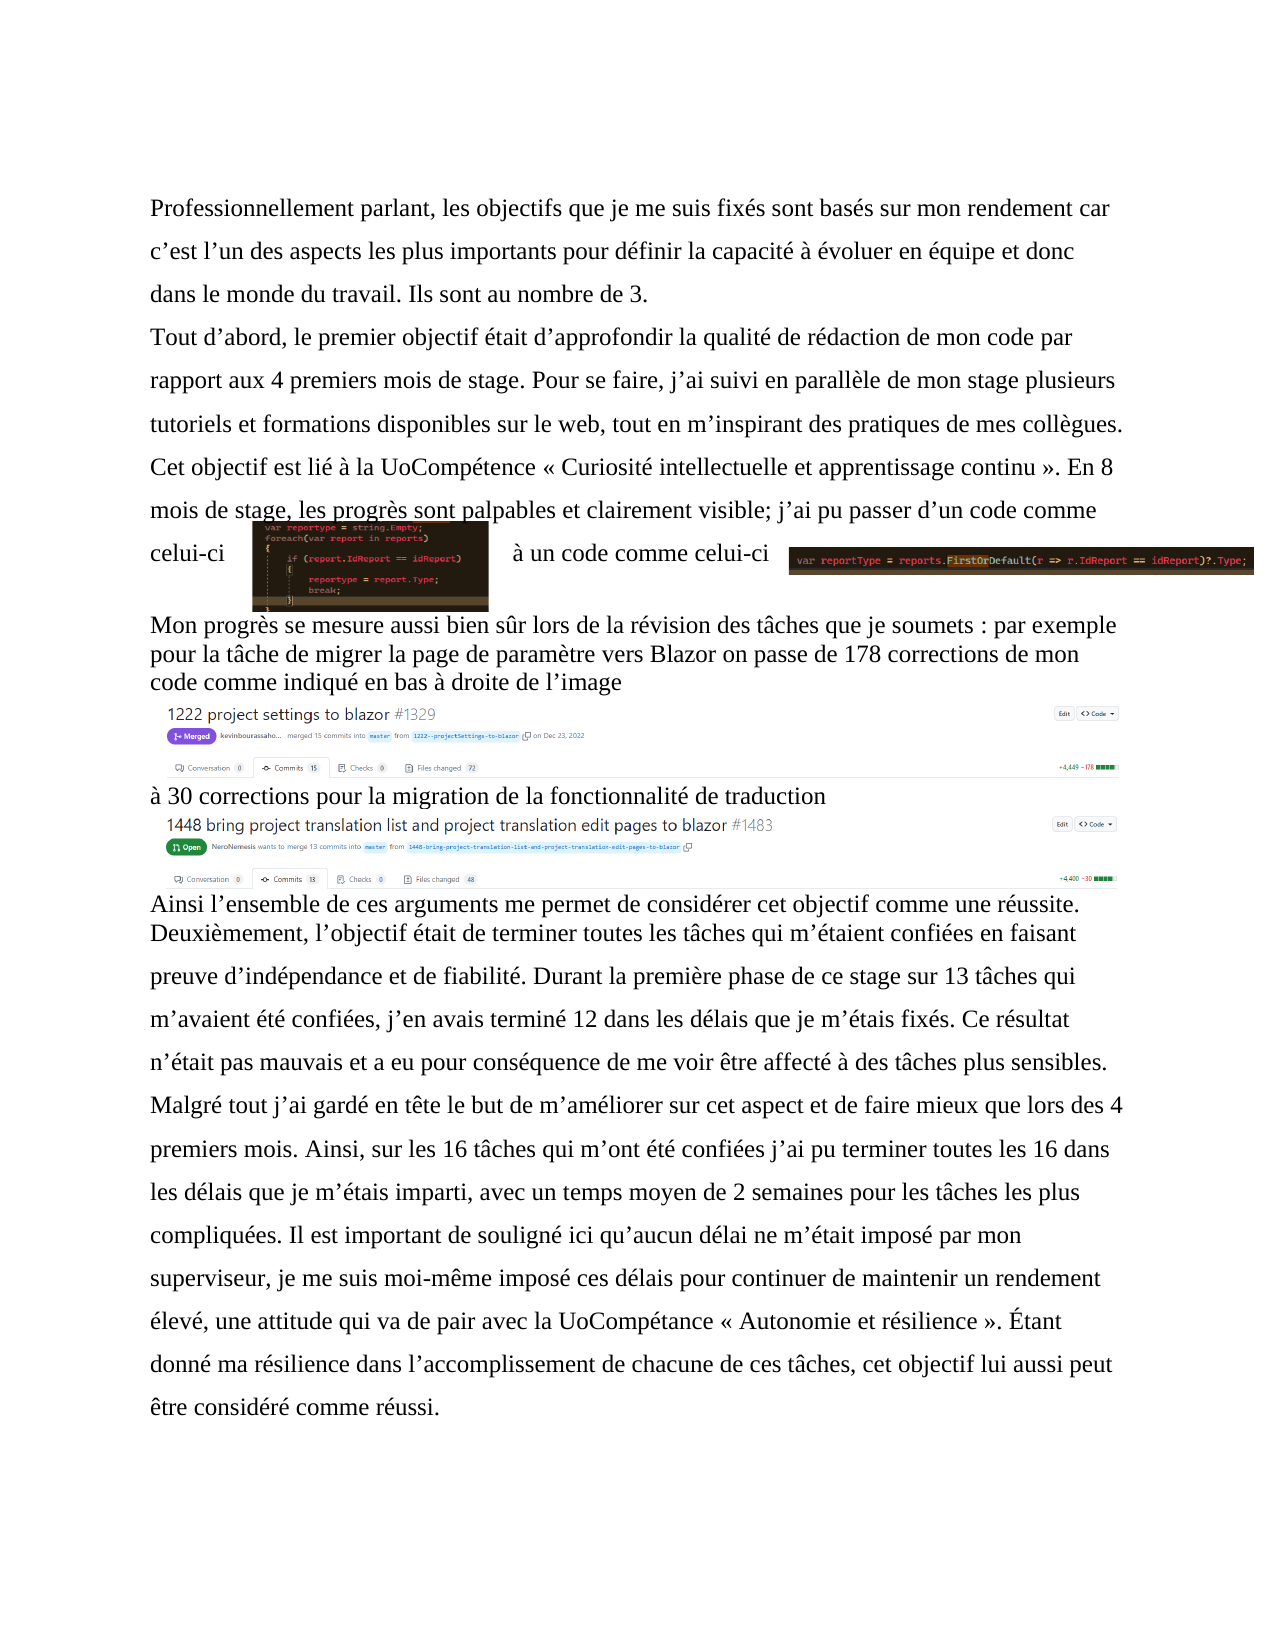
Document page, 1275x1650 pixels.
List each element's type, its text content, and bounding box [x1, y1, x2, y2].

text Tout d’abord, le premier objectif était d’approfondir la qualité de rédaction de mon code par rapport aux 4 premiers mois de stage. Pour se faire, j’ai suivi en parallèle de mon stage plusieurs tutoriels et formations disponibles sur le web, tout en m’inspirant des pratiques de mes collègues. Cet objectif est lié à la UoCompétence « Curiosité intellectuelle et apprentissage continu ». En 8 mois de stage, les progrès sont palpables et clairement visible; j’ai pu passer d’un code comme celui-ci à un code comme celui-ci [150, 322, 1125, 567]
text Ainsi l’ensemble de ces arguments me permet de considérer cet objectif comme une réussite. [150, 890, 1125, 918]
picture [150, 696, 1125, 781]
picture [252, 567, 489, 610]
picture [150, 809, 1125, 890]
picture [788, 547, 1254, 575]
text Mon progrès se mesure aussi bien sûr lors de la révision des tâches que je soumets : par exemple pour la tâche de migrer la page de paramètre vers Blazor on passe de 178 corrections de mon code comme indiqué en bas à droite de l’image [150, 610, 1125, 696]
text Deuxièmement, l’objectif était de terminer toutes les tâches qui m’étaient confiées en faisant preuve d’indépendance et de fiabilité. Durant la première phase de ce stage sur 13 tâches qui m’avaient été confiées, j’en avais terminé 12 dans les délais que je m’étais fixés. Ce résultat n’était pas mauvais et a eu pour conséquence de me voir être affecté à des tâches plus sensibles. Malgré tout j’ai gardé en tête le but de m’améliorer sur cet aspect et de faire mieux que lors des 4 premiers mois. Ainsi, sur les 16 tâches qui m’ont été confiées j’ai pu terminer toutes les 16 dans les délais que je m’étais imparti, avec un temps moyen de 2 semaines pour les tâches les plus compliquées. Il est important de souligné ici qu’aucun délai ne m’était imposé par mon superviseur, je me suis moi-même imposé ces délais pour continuer de maintenir un rendement élevé, une attitude qui va de pair avec la UoCompétance « Autonomie et résilience ». Étant donné ma résilience dans l’accomplissement de chacune de ces tâches, cet objectif lui aussi peut être considéré comme réussi. [150, 918, 1125, 1421]
text Professionnellement parlant, les objectifs que je me suis fixés sont basés sur mon rendement car c’est l’un des aspects les plus importants pour définir la capacité à évoluer en équipe et donc dans le monde du travail. Ils sont au nombre de 3. [150, 193, 1125, 308]
text à 30 corrections pour la migration de la fonctionnalité de traduction [150, 781, 1125, 809]
